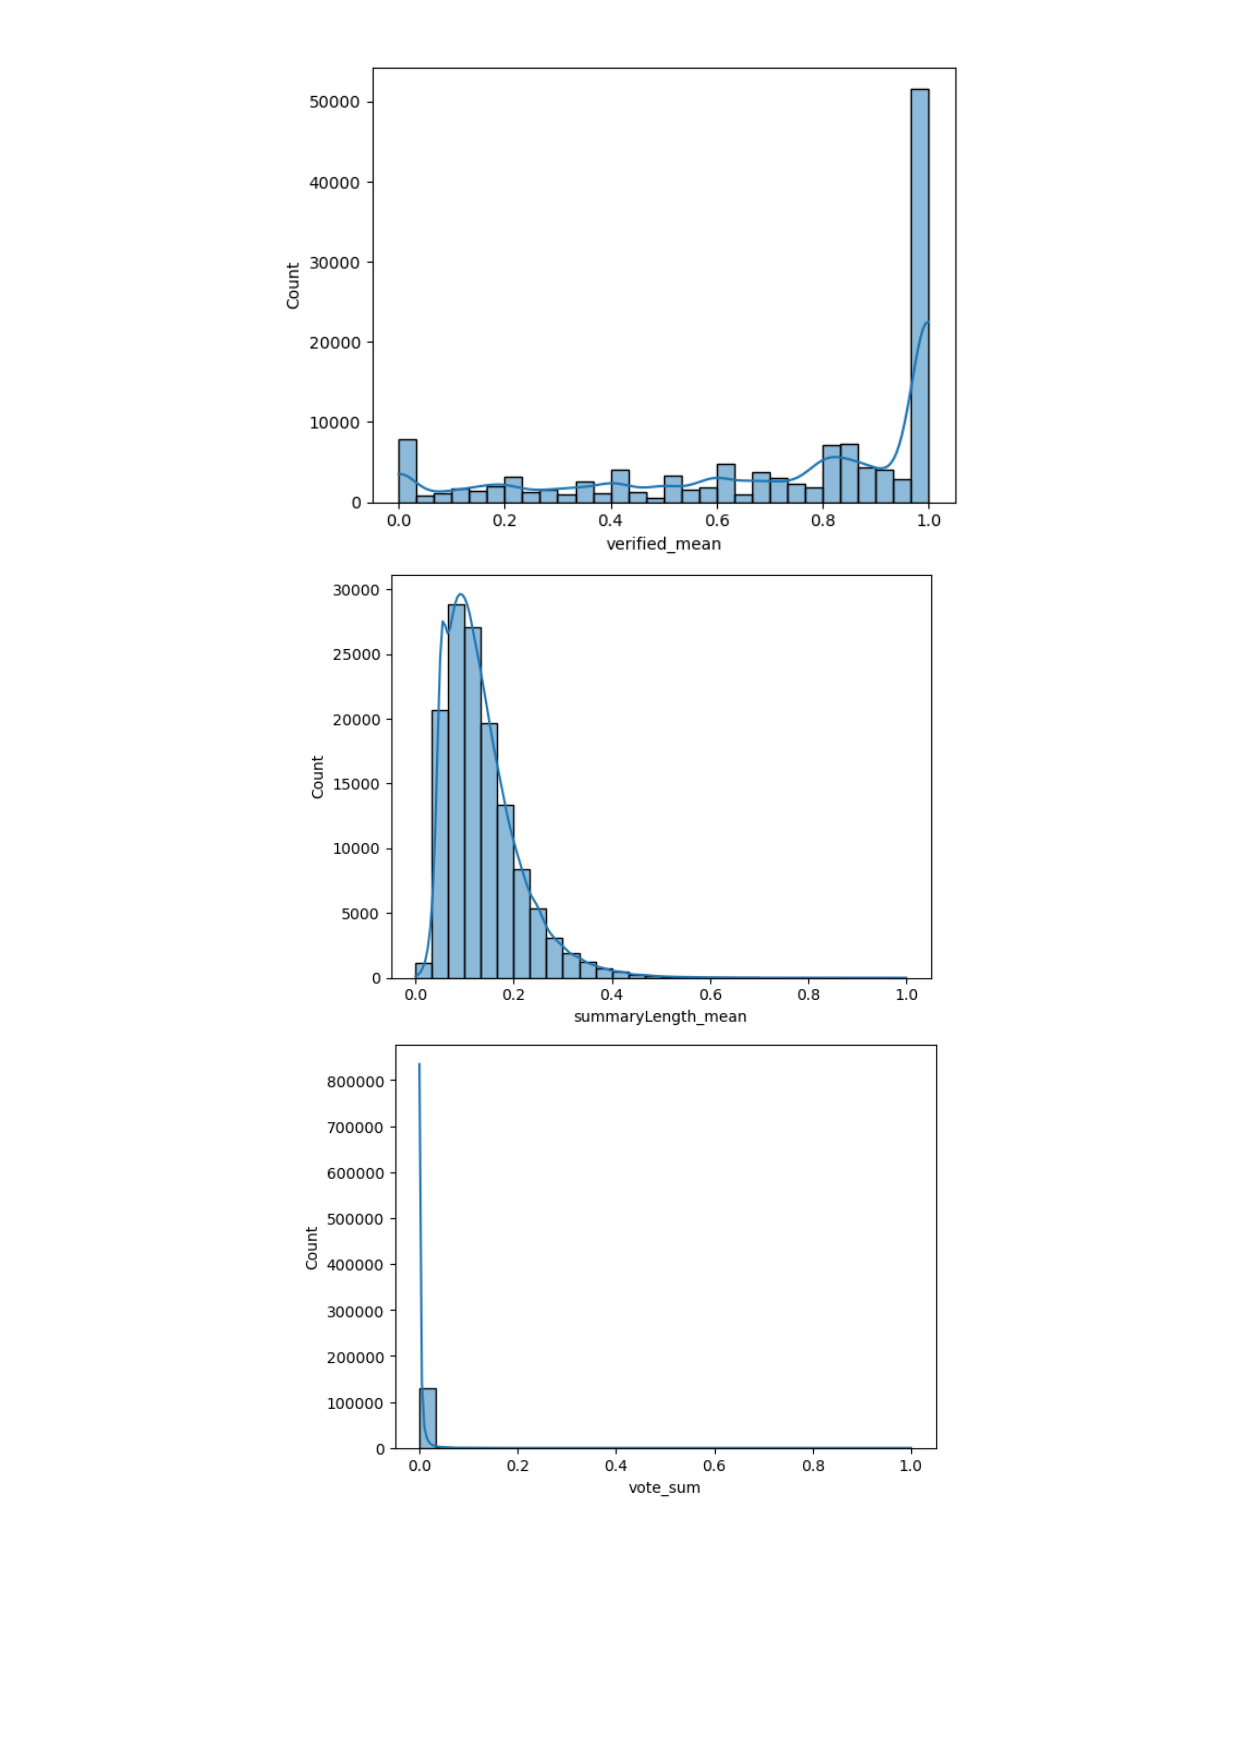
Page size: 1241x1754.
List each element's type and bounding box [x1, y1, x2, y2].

picture [274, 56, 966, 1506]
